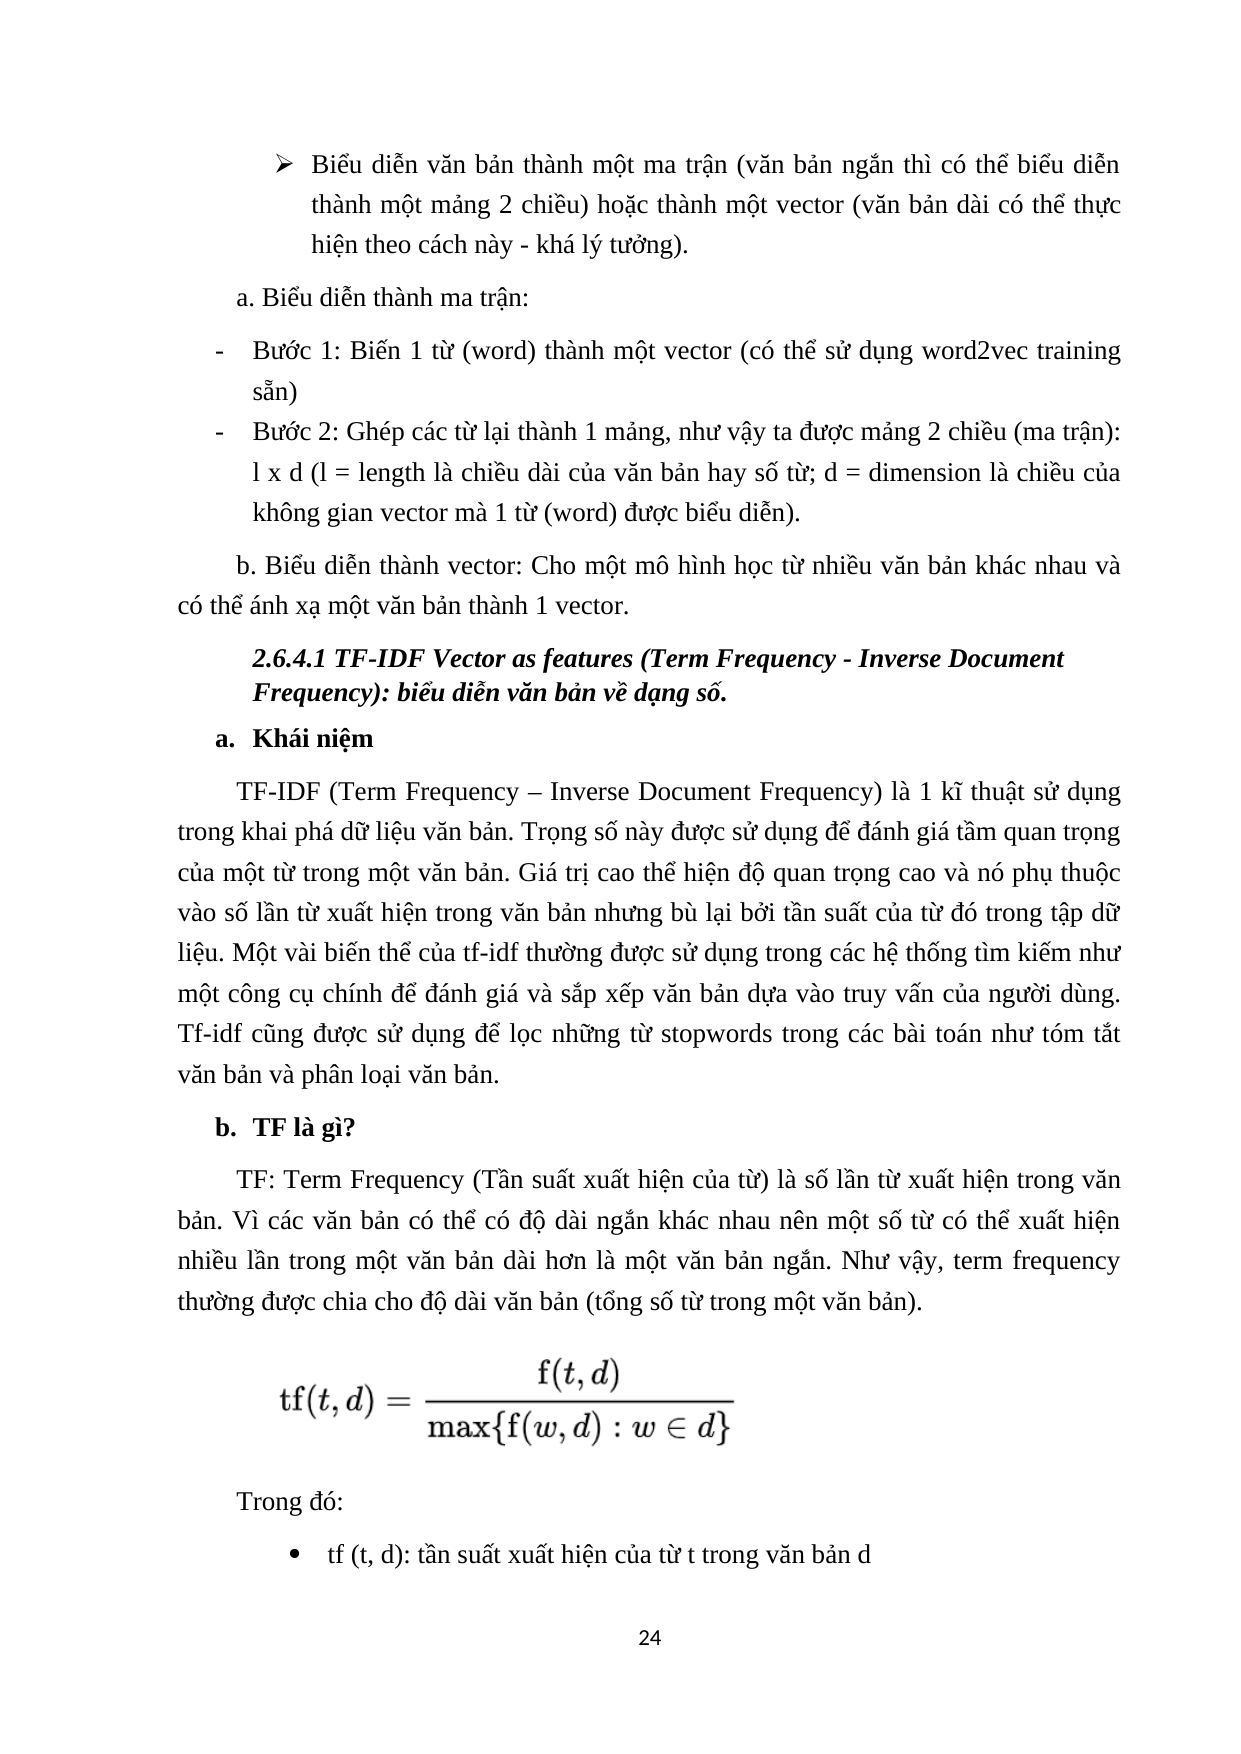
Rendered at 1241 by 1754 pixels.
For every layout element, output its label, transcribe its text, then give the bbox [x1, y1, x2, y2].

list Khái niệm [215, 722, 1122, 753]
text Trong đó: [177, 1485, 1122, 1516]
list Bước 1: Biến 1 từ (word) thành một vector (có thể sử dụng word2vec training sẵn) [215, 334, 1122, 406]
subtitle 2.6.4.1 TF-IDF Vector as features (Term Frequency - Inverse Document Frequency): biểu diễn văn bản về dạng số. [252, 642, 1122, 707]
list tf (t, d): tần suất xuất hiện của từ t trong văn bản d [290, 1538, 1122, 1569]
text a. Biểu diễn thành ma trận: [177, 282, 1122, 313]
text TF-IDF (Term Frequency – Inverse Document Frequency) là 1 kĩ thuật sử dụng trong khai phá dữ liệu văn bản. Trọng số này được sử dụng để đánh giá tầm quan trọng của một từ trong một văn bản. Giá trị cao thể hiện độ quan trọng cao và nó phụ thuộc vào số lần từ xuất hiện trong văn bản nhưng bù lại bởi tần suất của từ đó trong tập dữ liệu. Một vài biến thể của tf-idf thường được sử dụng trong các hệ thống tìm kiếm như một công cụ chính để đánh giá và sắp xếp văn bản dựa vào truy vấn của người dùng. Tf-idf cũng được sử dụng để lọc những từ stopwords trong các bài toán như tóm tắt văn bản và phân loại văn bản. [177, 775, 1122, 1089]
list Biểu diễn văn bản thành một ma trận (văn bản ngắn thì có thể biểu diễn thành một mảng 2 chiều) hoặc thành một vector (văn bản dài có thể thực hiện theo cách này - khá lý tưởng). [274, 148, 1122, 260]
text b. Biểu diễn thành vector: Cho một mô hình học từ nhiều văn bản khác nhau và có thể ánh xạ một văn bản thành 1 vector. [177, 549, 1122, 621]
picture [236, 1337, 936, 1464]
text TF: Term Frequency (Tần suất xuất hiện của từ) là số lần từ xuất hiện trong văn bản. Vì các văn bản có thể có độ dài ngắn khác nhau nên một số từ có thể xuất hiện nhiều lần trong một văn bản dài hơn là một văn bản ngắn. Như vậy, term frequency thường được chia cho độ dài văn bản (tổng số từ trong một văn bản). [177, 1164, 1122, 1316]
list Bước 2: Ghép các từ lại thành 1 mảng, như vậy ta được mảng 2 chiều (ma trận): l x d (l = length là chiều dài của văn bản hay số từ; d = dimension là chiều của không gian vector mà 1 từ (word) được biểu diễn). [215, 415, 1122, 527]
list TF là gì? [215, 1111, 1122, 1142]
